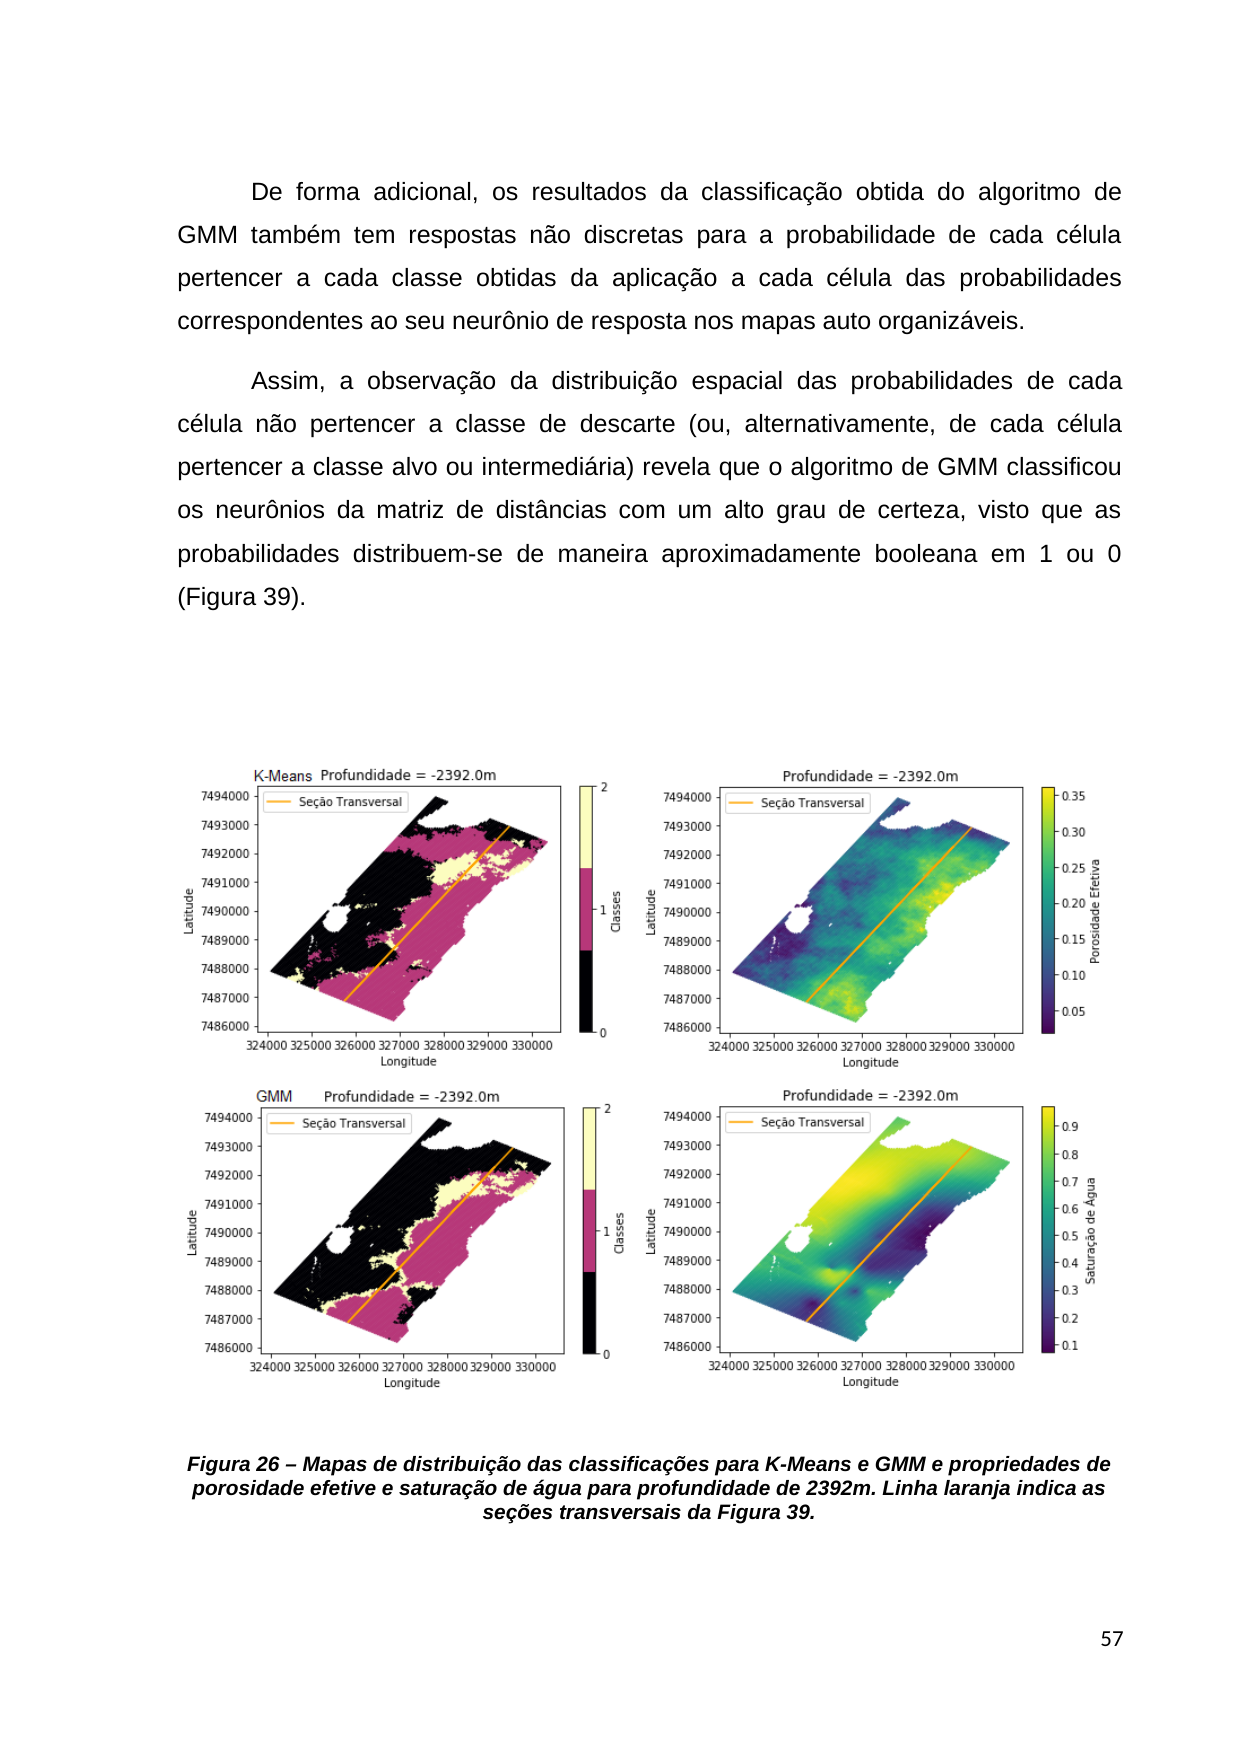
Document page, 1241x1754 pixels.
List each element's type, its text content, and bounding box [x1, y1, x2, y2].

picture [177, 761, 1124, 1421]
text De forma adicional, os resultados da classificação obtida do algoritmo de GMM também tem respostas não discretas para a probabilidade de cada célula pertencer a cada classe obtidas da aplicação a cada célula das probabilidades correspondentes ao seu neurônio de resposta nos mapas auto organizáveis. [177, 177, 1123, 335]
text Assim, a observação da distribuição espacial das probabilidades de cada célula não pertencer a classe de descarte (ou, alternativamente, de cada célula pertencer a classe alvo ou intermediária) revela que o algoritmo de GMM classificou os neurônios da matriz de distâncias com um alto grau de certeza, visto que as probabilidades distribuem-se de maneira aproximadamente booleana em 1 ou 0 (Figura 39). [177, 366, 1123, 611]
